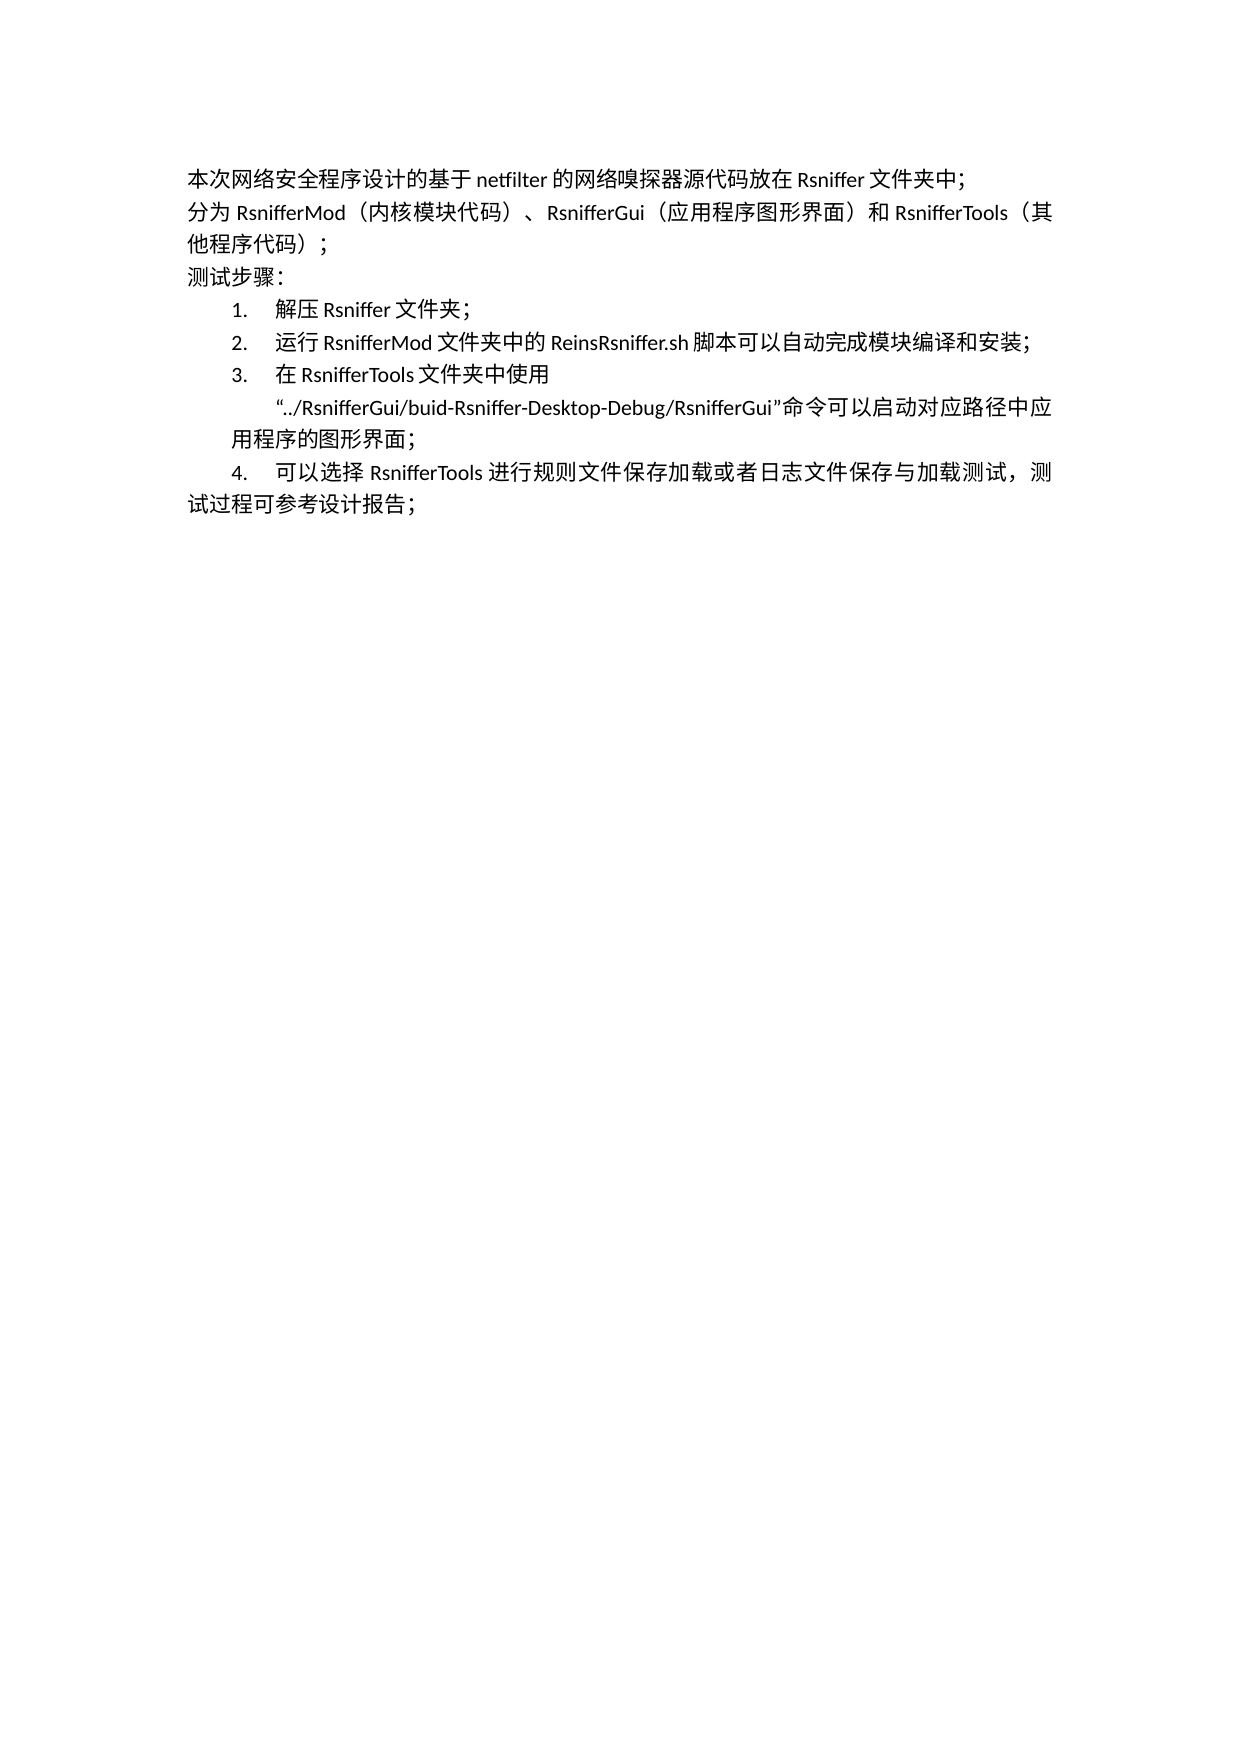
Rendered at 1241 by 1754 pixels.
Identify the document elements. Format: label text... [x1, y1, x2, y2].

list 在RsnifferTools文件夹中使用 [187, 357, 1053, 389]
list 本次网络安全程序设计的基于netfilter的网络嗅探器源代码放在Rsniffer文件夹中； [187, 162, 1053, 194]
list 解压Rsniffer文件夹； [187, 292, 1053, 324]
list 运行RsnifferMod文件夹中的ReinsRsniffer.sh脚本可以自动完成模块编译和安装； [187, 324, 1053, 357]
list 可以选择RsnifferTools进行规则文件保存加载或者日志文件保存与加载测试，测试过程可参考设计报告； [187, 454, 1053, 519]
list 测试步骤： [187, 259, 1053, 292]
list “../RsnifferGui/buid-Rsniffer-Desktop-Debug/RsnifferGui”命令可以启动对应路径中应用程序的图形界面； [231, 389, 1053, 454]
list 分为RsnifferMod（内核模块代码）、RsnifferGui（应用程序图形界面）和RsnifferTools（其他程序代码）； [187, 194, 1053, 259]
